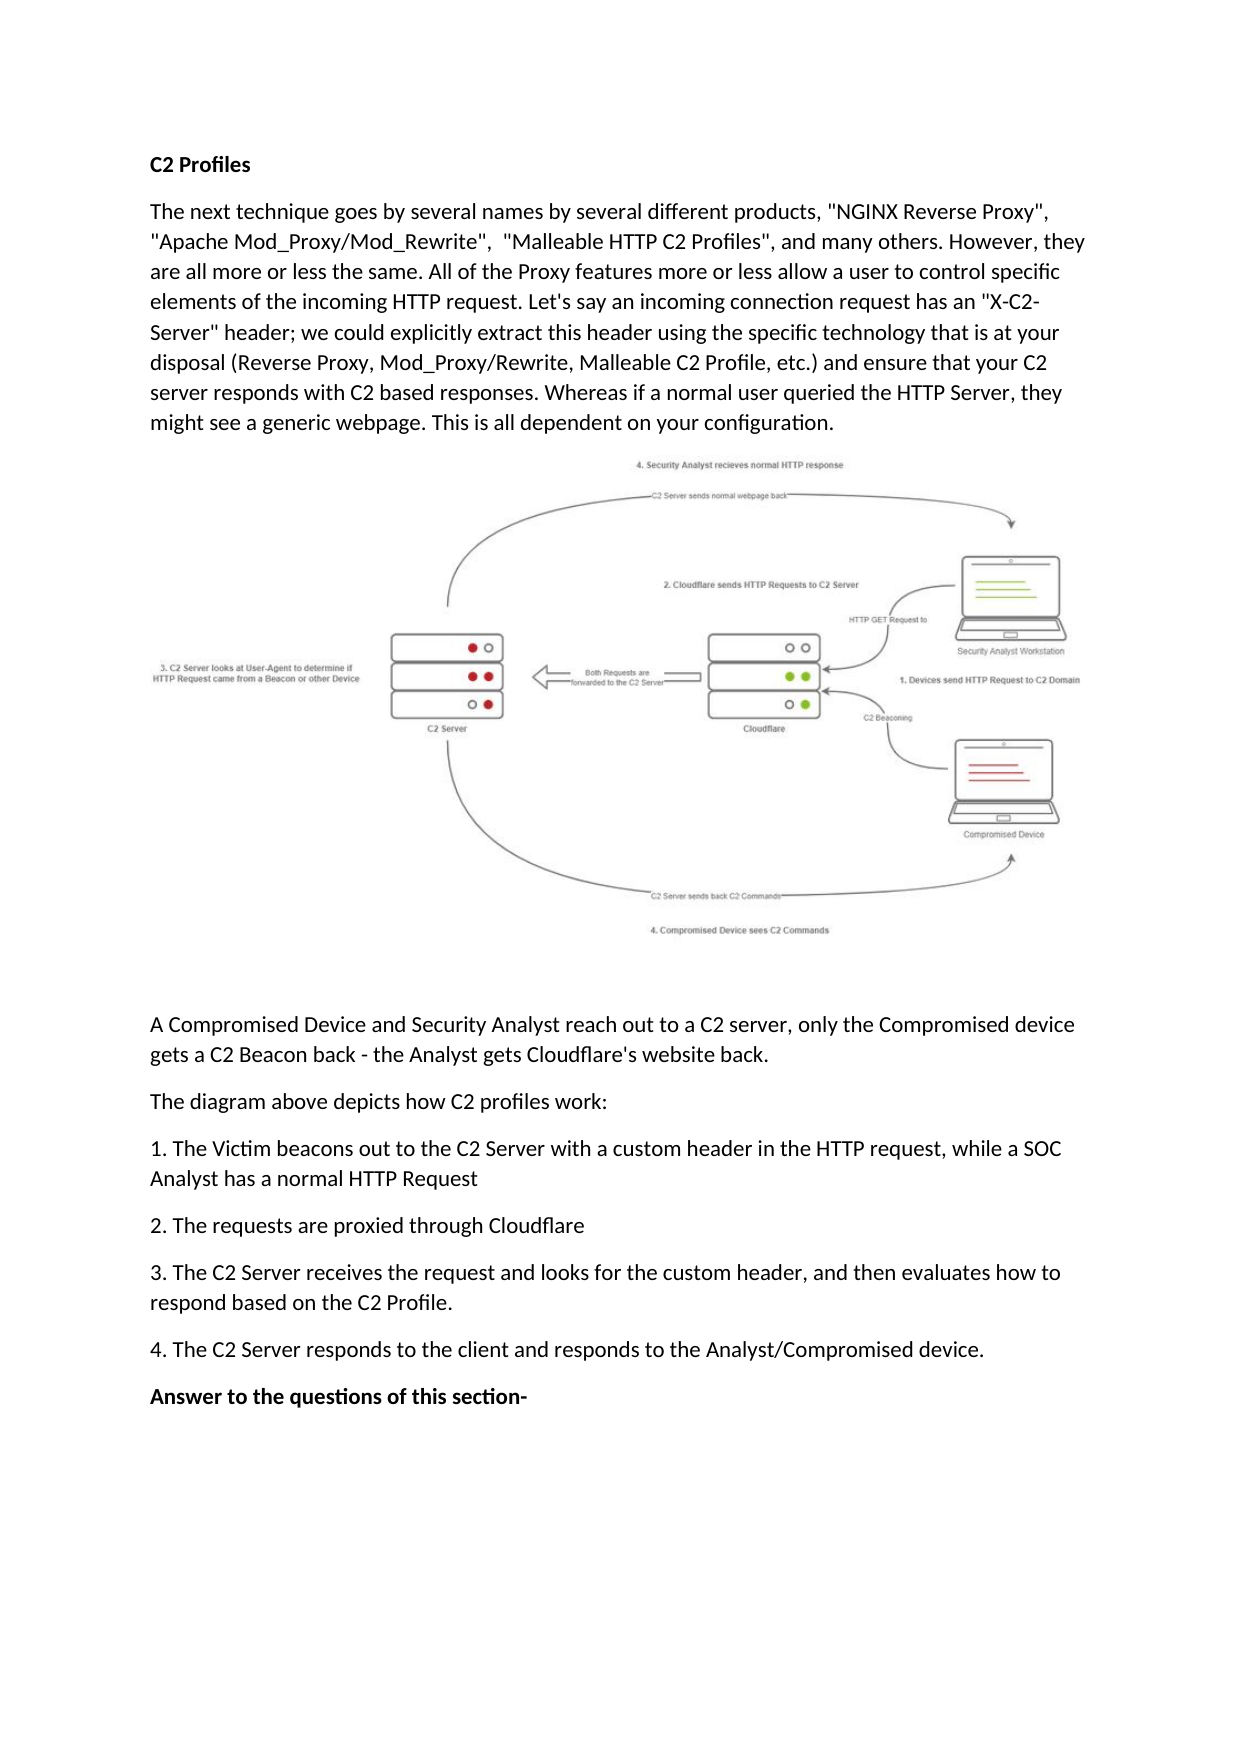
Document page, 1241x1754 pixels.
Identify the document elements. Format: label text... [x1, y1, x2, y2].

text A Compromised Device and Security Analyst reach out to a C2 server, only the Compromised device gets a C2 Beacon back - the Analyst gets Cloudflare's website back. [150, 1010, 1090, 1069]
text 3. The C2 Server receives the request and looks for the custom header, and then evaluates how to respond based on the C2 Profile. [150, 1258, 1090, 1317]
text 4. The C2 Server responds to the client and responds to the Analyst/Compromised device. [150, 1335, 1090, 1363]
text C2 Profiles [150, 150, 1090, 178]
text 1. The Victim beacons out to the C2 Server with a custom header in the HTTP request, while a SOC Analyst has a normal HTTP Request [150, 1134, 1090, 1193]
text The diagram above depicts how C2 profiles work: [150, 1087, 1090, 1116]
text 2. The requests are proxied through Cloudflare [150, 1211, 1090, 1239]
picture [150, 455, 1091, 945]
text The next technique goes by several names by several different products, "NGINX Reverse Proxy", "Apache Mod_Proxy/Mod_Rewrite", "Malleable HTTP C2 Profiles", and many others. However, they are all more or less the same. All of the Proxy features more or less allow a user to control specific elements of the incoming HTTP request. Let's say an incoming connection request has an "X-C2-Server" header; we could explicitly extract this header using the specific technology that is at your disposal (Reverse Proxy, Mod_Proxy/Rewrite, Malleable C2 Profile, etc.) and ensure that your C2 server responds with C2 based responses. Whereas if a normal user queried the HTTP Server, they might see a generic webpage. This is all dependent on your configuration. [150, 197, 1090, 436]
text Answer to the questions of this section- [150, 1382, 1090, 1410]
